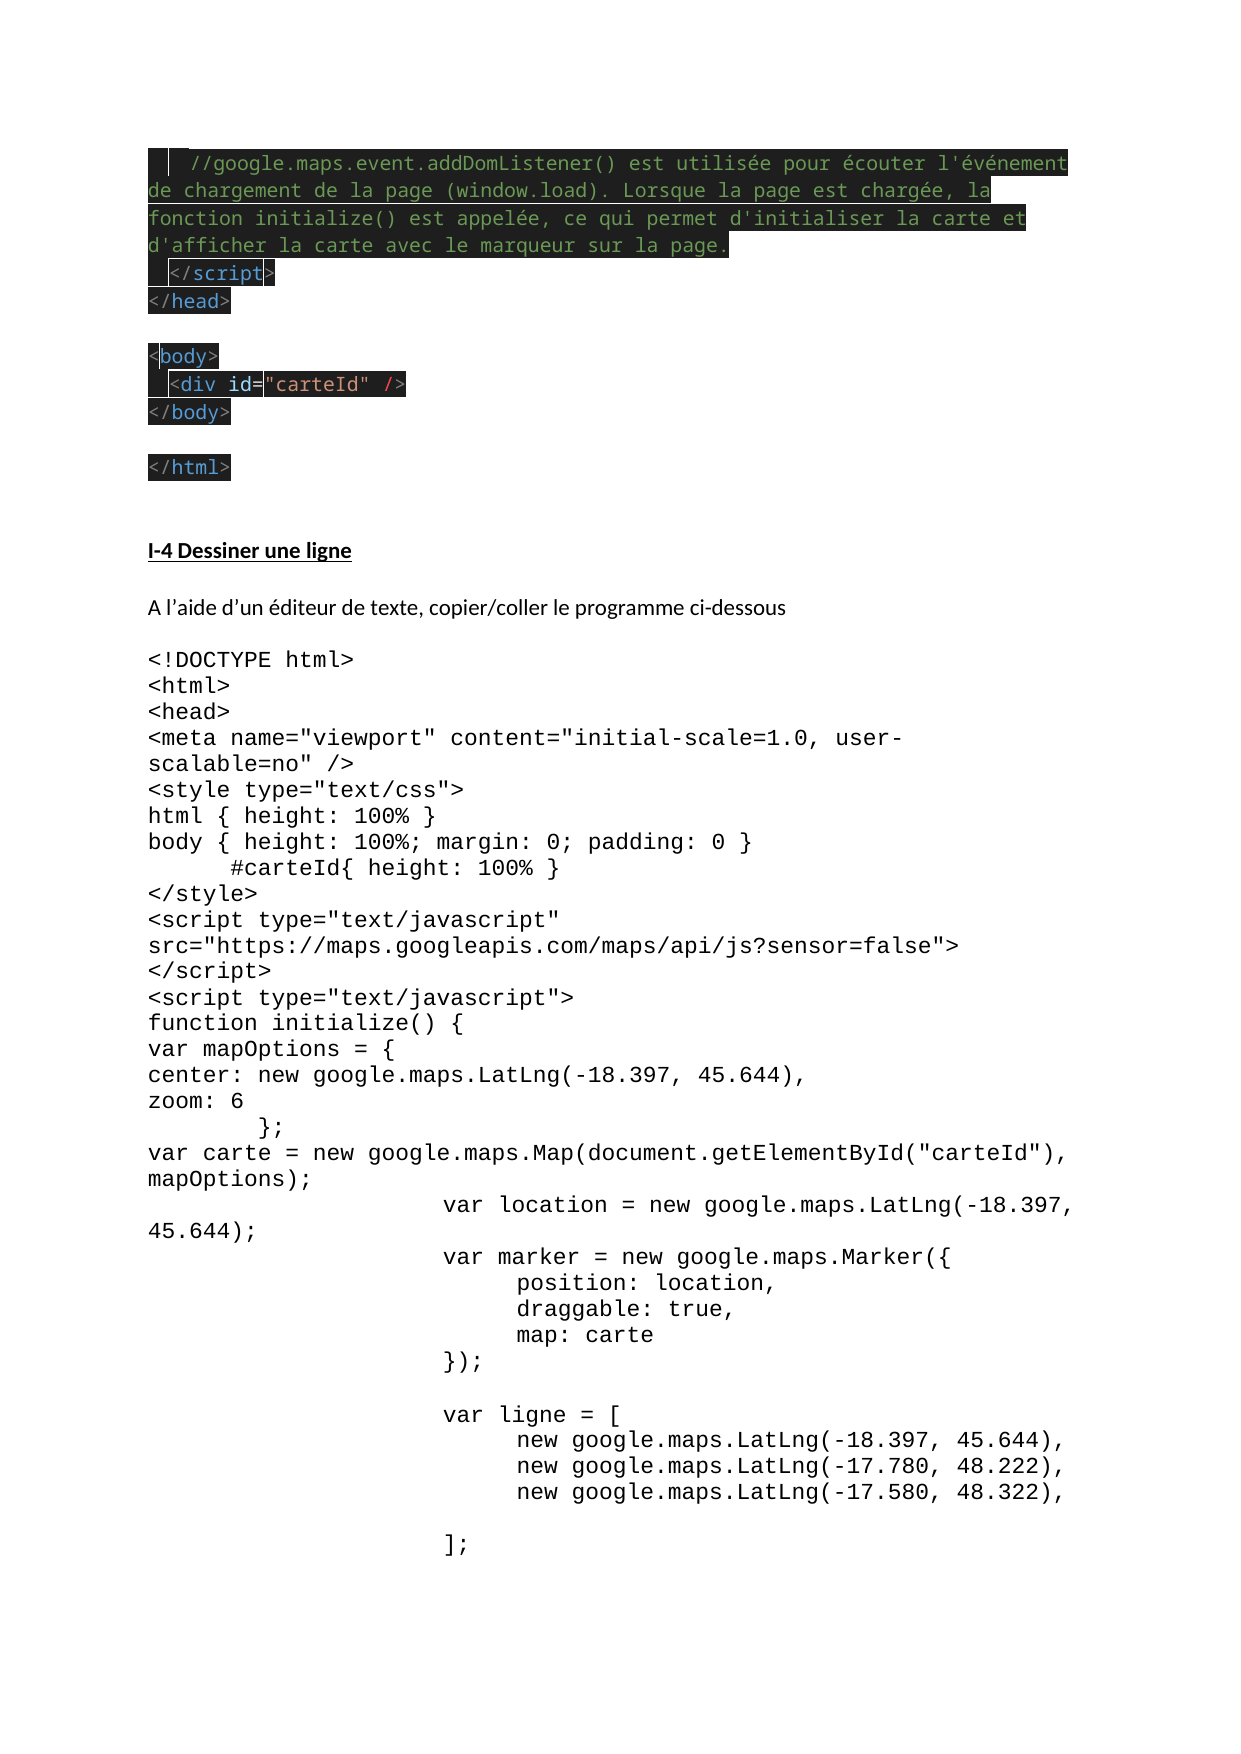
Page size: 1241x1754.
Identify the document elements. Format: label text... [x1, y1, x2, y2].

text </script> [168, 258, 1093, 286]
text var location = new google.maps.LatLng(-18.397, 45.644); [148, 1193, 1093, 1245]
text center: new google.maps.LatLng(-18.397, 45.644), [148, 1064, 1093, 1089]
text #carteId{ height: 100% } [148, 856, 1093, 882]
text A l’aide d’un éditeur de texte, copier/coller le programme ci-dessous [148, 593, 1093, 621]
text html { height: 100% } [148, 804, 1093, 830]
text <!DOCTYPE html> [148, 649, 1093, 674]
text ]; [148, 1533, 1093, 1558]
text <head> [148, 701, 1093, 726]
text function initialize() { [148, 1012, 1093, 1038]
text </script> [148, 960, 1093, 986]
text mapOptions); [148, 1167, 1093, 1193]
text <div id="carteId" /> [168, 369, 1093, 397]
text I-4 Dessiner une ligne [148, 537, 1093, 564]
text var ligne = [ [148, 1403, 1093, 1429]
text draggable: true, [148, 1297, 1093, 1323]
text var carte = new google.maps.Map(document.getElementById("carteId"), [148, 1141, 1093, 1167]
text </head> [148, 286, 1093, 314]
text map: carte [148, 1323, 1093, 1349]
text <html> [148, 674, 1093, 701]
text <body> [148, 342, 1093, 369]
text <style type="text/css"> [148, 778, 1093, 804]
text }); [148, 1349, 1093, 1375]
text zoom: 6 [148, 1089, 1093, 1116]
text }; [148, 1116, 1093, 1141]
text position: location, [148, 1271, 1093, 1297]
text body { height: 100%; margin: 0; padding: 0 } [148, 830, 1093, 856]
text </html> [148, 453, 1093, 481]
text new google.maps.LatLng(-17.580, 48.322), [443, 1481, 1093, 1507]
text new google.maps.LatLng(-18.397, 45.644), [148, 1429, 1093, 1455]
text var mapOptions = { [148, 1038, 1093, 1064]
text //google.maps.event.addDomListener() est utilisée pour écouter l'événement de chargement de la page (window.load). Lorsque la page est chargée, la fonction initialize() est appelée, ce qui permet d'initialiser la carte et d'afficher la carte avec le marqueur sur la page. [148, 148, 1093, 258]
text new google.maps.LatLng(-17.780, 48.222), [148, 1455, 1093, 1481]
text <script type="text/javascript"> [148, 986, 1093, 1012]
text src="https://maps.googleapis.com/maps/api/js?sensor=false"> [148, 934, 1093, 960]
text var marker = new google.maps.Marker({ [148, 1245, 1093, 1271]
text <meta name="viewport" content="initial-scale=1.0, user-scalable=no" /> [148, 726, 1093, 778]
text <script type="text/javascript" [148, 908, 1093, 934]
text </body> [148, 397, 1093, 425]
text </style> [148, 882, 1093, 908]
